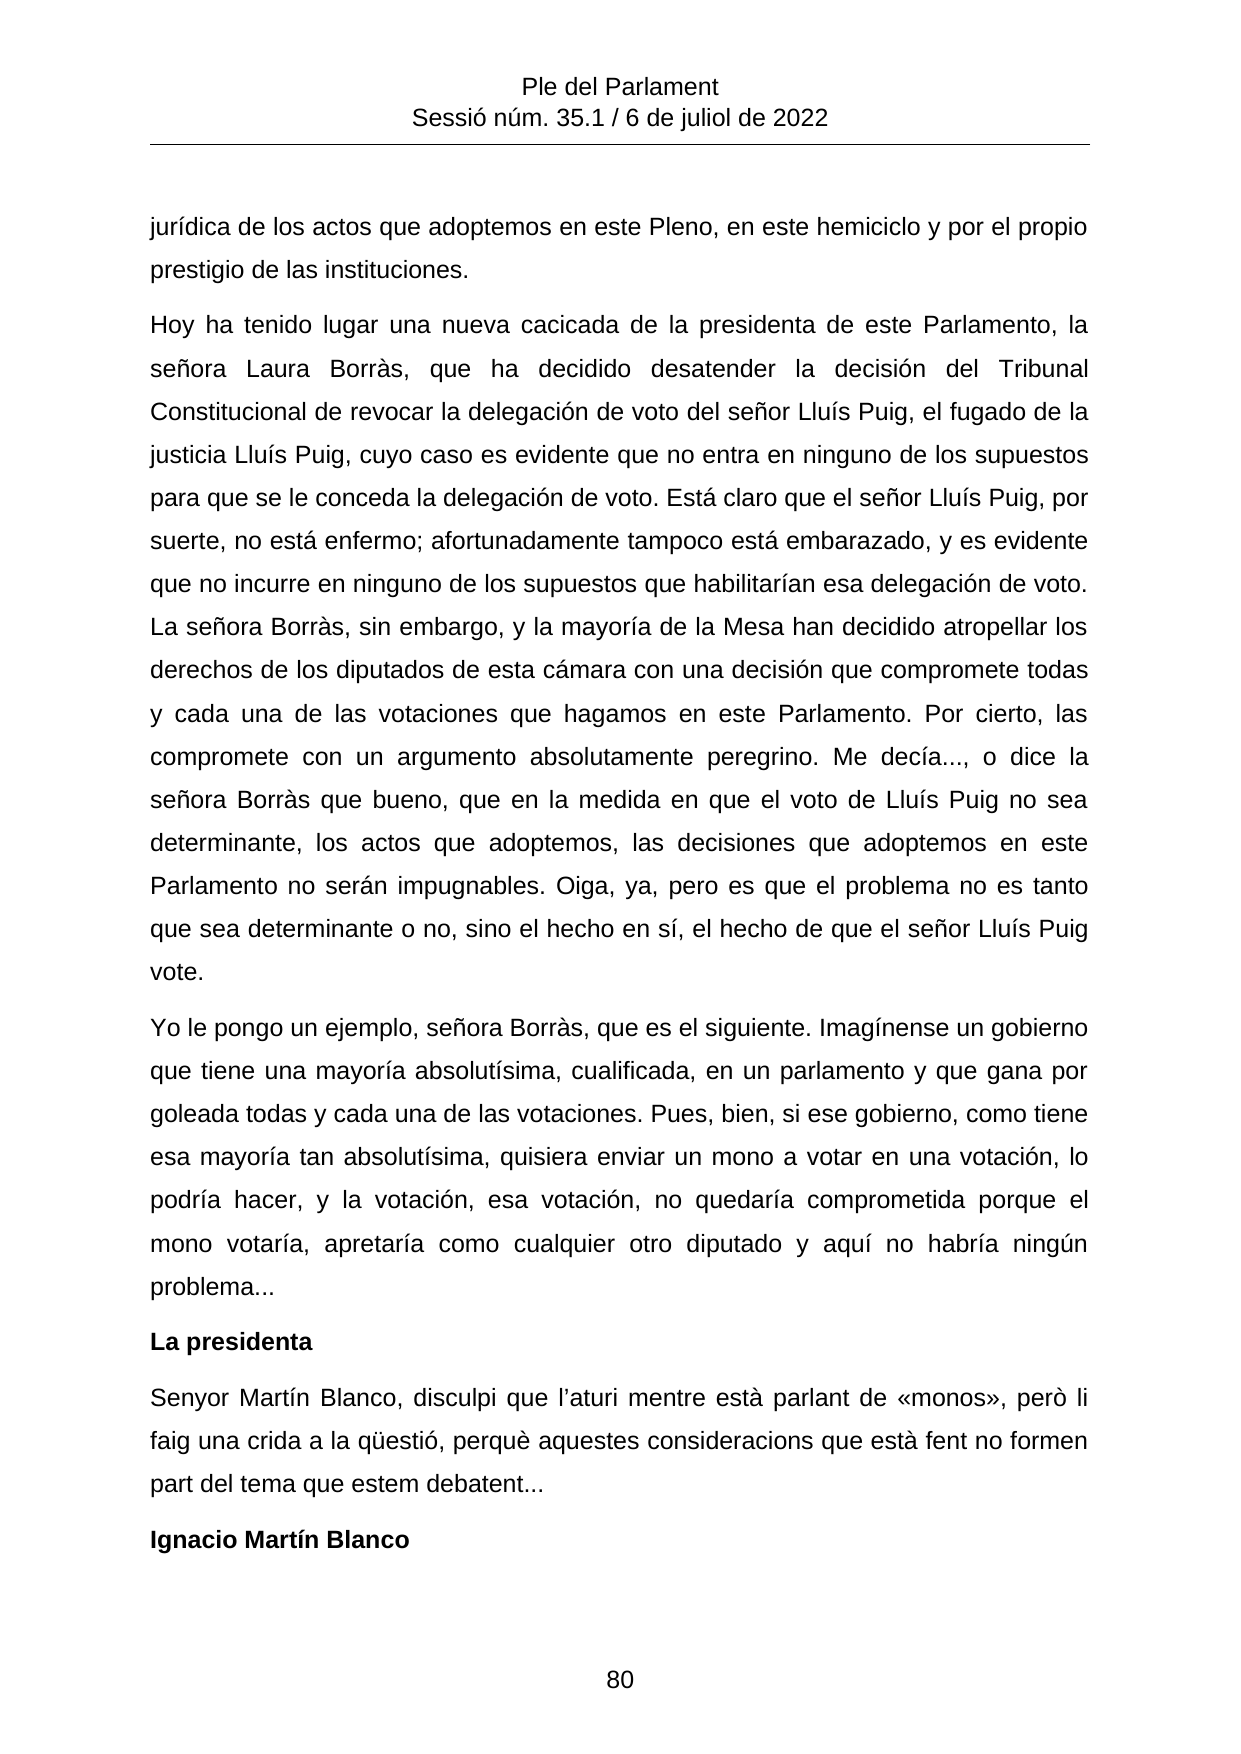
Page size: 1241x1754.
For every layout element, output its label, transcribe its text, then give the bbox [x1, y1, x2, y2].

text Ignacio Martín Blanco [150, 1525, 1090, 1554]
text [150, 212, 1090, 284]
text Yo le pongo un ejemplo, señora Borràs, que es el siguiente. Imagínense un gobierno que tiene una mayoría absolutísima, cualificada, en un parlamento y que gana por goleada todas y cada una de las votaciones. Pues, bien, si ese gobierno, como tiene esa mayoría tan absolutísima, quisiera enviar un mono a votar en una votación, lo podría hacer, y la votación, esa votación, no quedaría comprometida porque el mono votaría, apretaría como cualquier otro diputado y aquí no habría ningún problema... [150, 1013, 1090, 1301]
text Hoy ha tenido lugar una nueva cacicada de la presidenta de este Parlamento, la señora Laura Borràs, que ha decidido desatender la decisión del Tribunal Constitucional de revocar la delegación de voto del señor Lluís Puig, el fugado de la justicia Lluís Puig, cuyo caso es evidente que no entra en ninguno de los supuestos para que se le conceda la delegación de voto. Está claro que el señor Lluís Puig, por suerte, no está enfermo; afortunadamente tampoco está embarazado, y es evidente que no incurre en ninguno de los supuestos que habilitarían esa delegación de voto. La señora Borràs, sin embargo, y la mayoría de la Mesa han decidido atropellar los derechos de los diputados de esta cámara con una decisión que compromete todas y cada una de las votaciones que hagamos en este Parlamento. Por cierto, las compromete con un argumento absolutamente peregrino. Me decía..., o dice la señora Borràs que bueno, que en la medida en que el voto de Lluís Puig no sea determinante, los actos que adoptemos, las decisiones que adoptemos en este Parlamento no serán impugnables. Oiga, ya, pero es que el problema no es tanto que sea determinante o no, sino el hecho en sí, el hecho de que el señor Lluís Puig vote. [150, 311, 1090, 986]
text Senyor Martín Blanco, disculpi que l’aturi mentre està parlant de «monos», però li faig una crida a la qüestió, perquè aquestes consideracions que està fent no formen part del tema que estem debatent... [150, 1383, 1090, 1498]
text La presidenta [150, 1327, 1090, 1356]
